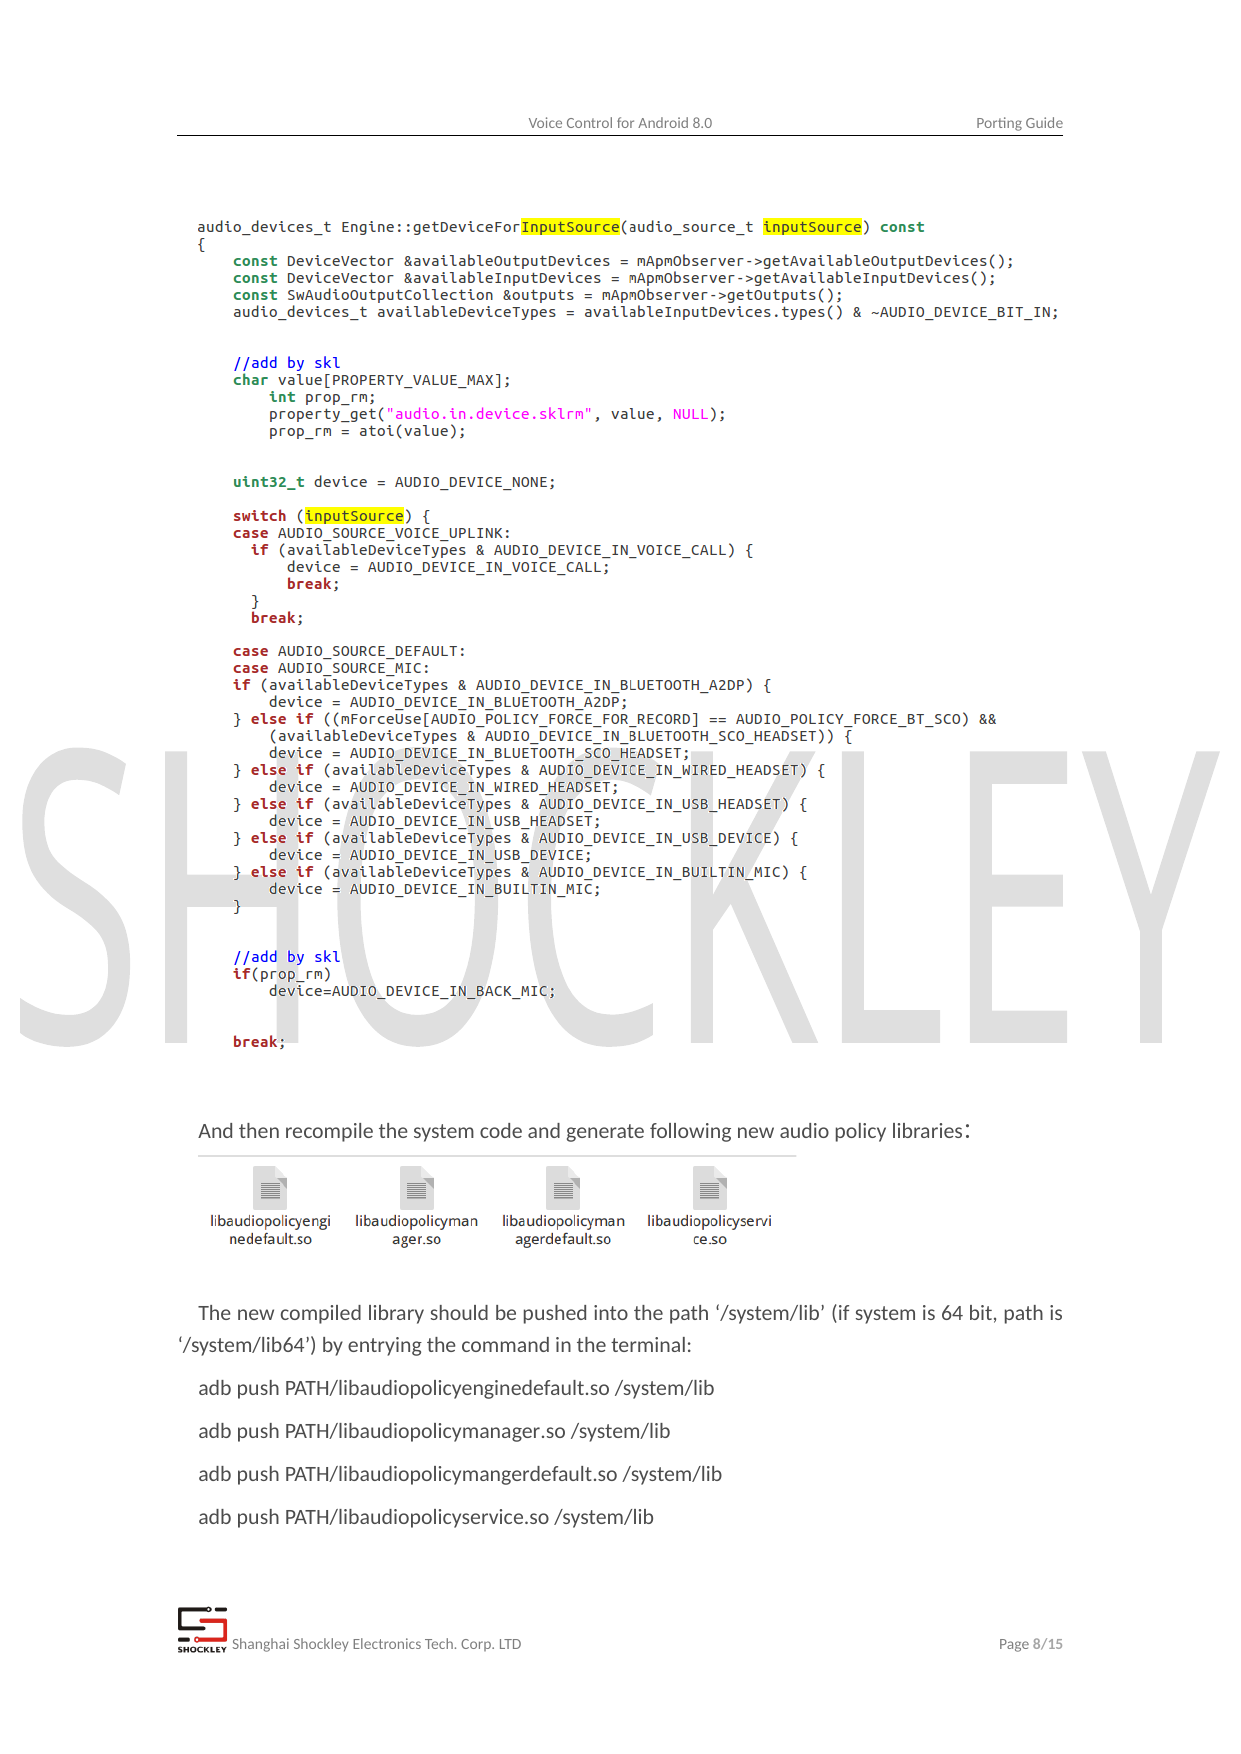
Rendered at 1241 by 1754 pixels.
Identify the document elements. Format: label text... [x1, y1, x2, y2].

text And then recompile the system code and generate following new audio policy libraries： [177, 1113, 1063, 1145]
text adb push PATH/libaudiopolicymangerdefault.so /system/lib [177, 1457, 1063, 1490]
text The new compiled library should be pushed into the path ‘/system/lib’ (if system is 64 bit, path is ‘/system/lib64’) by entrying the command in the terminal: [177, 1296, 1063, 1361]
picture [198, 1155, 797, 1264]
text adb push PATH/libaudiopolicyservice.so /system/lib [177, 1500, 1063, 1533]
text adb push PATH/libaudiopolicymanager.so /system/lib [177, 1414, 1063, 1447]
picture [198, 214, 1064, 1053]
picture [176, 1605, 228, 1657]
text adb push PATH/libaudiopolicyenginedefault.so /system/lib [177, 1372, 1063, 1404]
